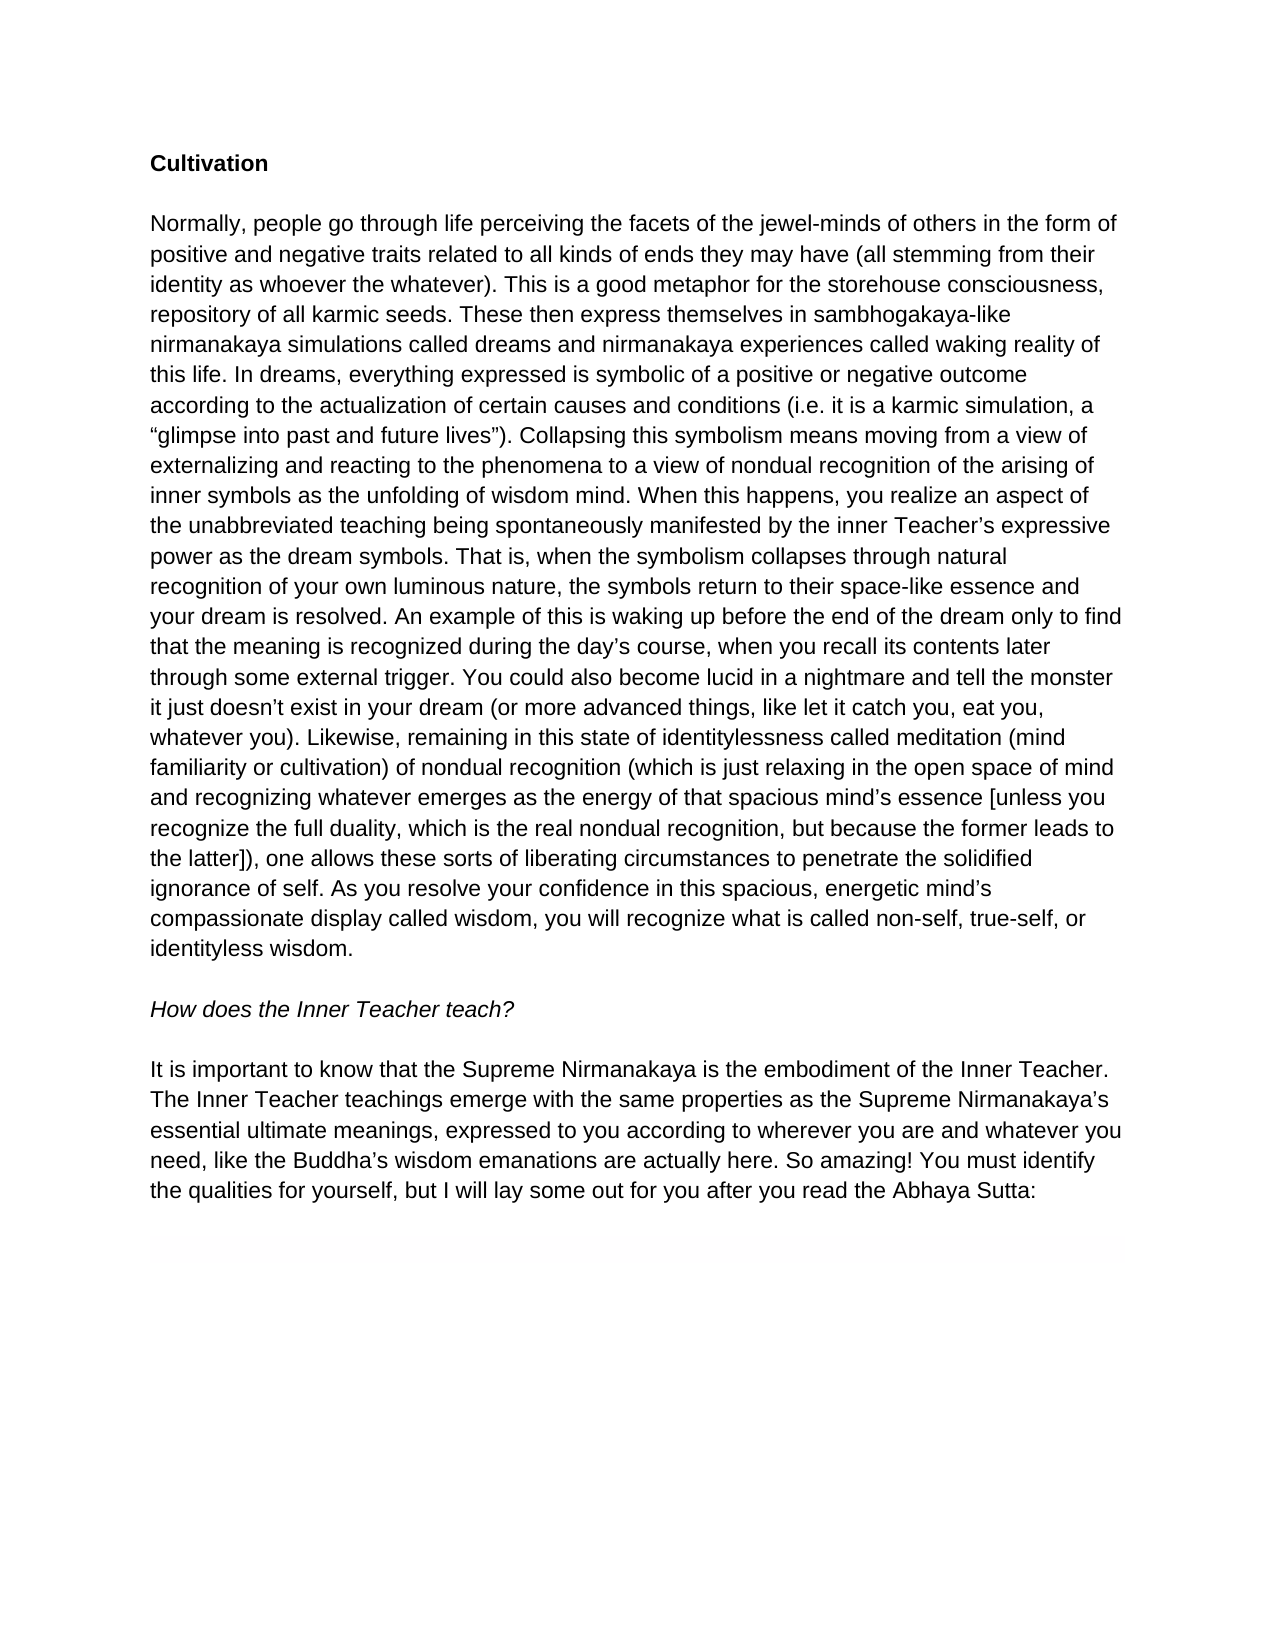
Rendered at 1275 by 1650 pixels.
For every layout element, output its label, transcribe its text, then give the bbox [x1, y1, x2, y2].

text Cultivation [150, 150, 1125, 176]
text It is important to know that the Supreme Nirmanakaya is the embodiment of the Inner Teacher. The Inner Teacher teachings emerge with the same properties as the Supreme Nirmanakaya’s essential ultimate meanings, expressed to you according to wherever you are and whatever you need, like the Buddha’s wisdom emanations are actually here. So amazing! You must identify the qualities for yourself, but I will lay some out for you after you read the Abhaya Sutta: [150, 1056, 1125, 1203]
text How does the Inner Teacher teach? [150, 996, 1125, 1022]
text Normally, people go through life perceiving the facets of the jewel-minds of others in the form of positive and negative traits related to all kinds of ends they may have (all stemming from their identity as whoever the whatever). This is a good metaphor for the storehouse consciousness, repository of all karmic seeds. These then express themselves in sambhogakaya-like nirmanakaya simulations called dreams and nirmanakaya experiences called waking reality of this life. In dreams, everything expressed is symbolic of a positive or negative outcome according to the actualization of certain causes and conditions (i.e. it is a karmic simulation, a “glimpse into past and future lives”). Collapsing this symbolism means moving from a view of externalizing and reacting to the phenomena to a view of nondual recognition of the arising of inner symbols as the unfolding of wisdom mind. When this happens, you realize an aspect of the unabbreviated teaching being spontaneously manifested by the inner Teacher’s expressive power as the dream symbols. That is, when the symbolism collapses through natural recognition of your own luminous nature, the symbols return to their space-like essence and your dream is resolved. An example of this is waking up before the end of the dream only to find that the meaning is recognized during the day’s course, when you recall its contents later through some external trigger. You could also become lucid in a nightmare and tell the monster it just doesn’t exist in your dream (or more advanced things, like let it catch you, eat you, whatever you). Likewise, remaining in this state of identitylessness called meditation (mind familiarity or cultivation) of nondual recognition (which is just relaxing in the open space of mind and recognizing whatever emerges as the energy of that spacious mind’s essence [unless you recognize the full duality, which is the real nondual recognition, but because the former leads to the latter]), one allows these sorts of liberating circumstances to penetrate the solidified ignorance of self. As you resolve your confidence in this spacious, energetic mind’s compassionate display called wisdom, you will recognize what is called non-self, true-self, or identityless wisdom. [150, 210, 1125, 962]
